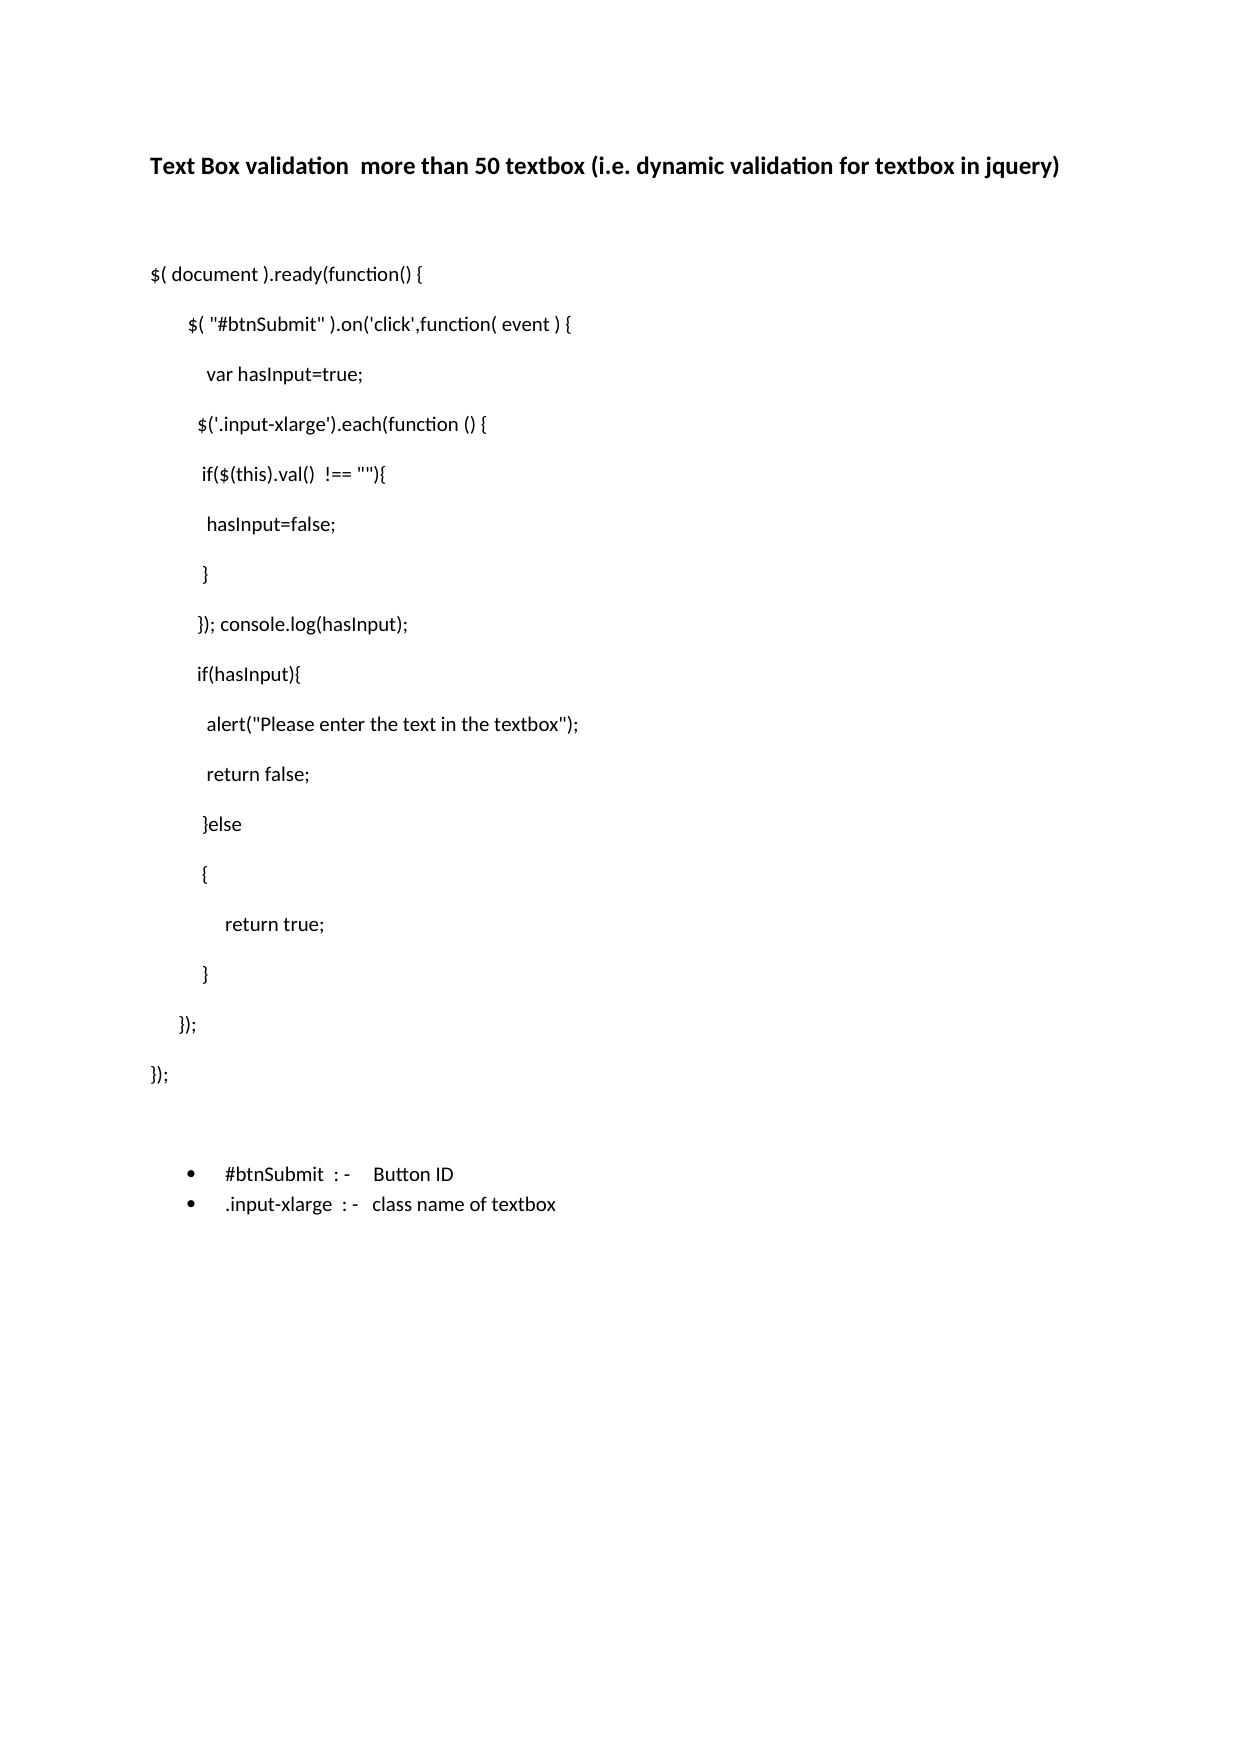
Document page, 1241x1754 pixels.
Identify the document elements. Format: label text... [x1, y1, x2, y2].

text return true; [150, 912, 1090, 937]
text } [150, 962, 1090, 987]
text $( document ).ready(function() { [150, 262, 1090, 287]
text hasInput=false; [150, 512, 1090, 537]
text Text Box validation more than 50 textbox (i.e. dynamic validation for textbox in jquery) [150, 150, 1090, 181]
text if($(this).val() !== ""){ [150, 462, 1090, 487]
text }else [150, 812, 1090, 837]
text }); [150, 1062, 1090, 1087]
text if(hasInput){ [150, 662, 1090, 687]
text } [150, 562, 1090, 587]
text }); [150, 1012, 1090, 1037]
text alert("Please enter the text in the textbox"); [150, 712, 1090, 737]
text var hasInput=true; [150, 362, 1090, 387]
text }); console.log(hasInput); [150, 612, 1090, 637]
text { [150, 862, 1090, 887]
text $( "#btnSubmit" ).on('click',function( event ) { [150, 312, 1090, 337]
text return false; [150, 762, 1090, 787]
text $('.input-xlarge').each(function () { [150, 412, 1090, 437]
list #btnSubmit : - Button ID [187, 1162, 1090, 1187]
list .input-xlarge : - class name of textbox [187, 1191, 1090, 1216]
